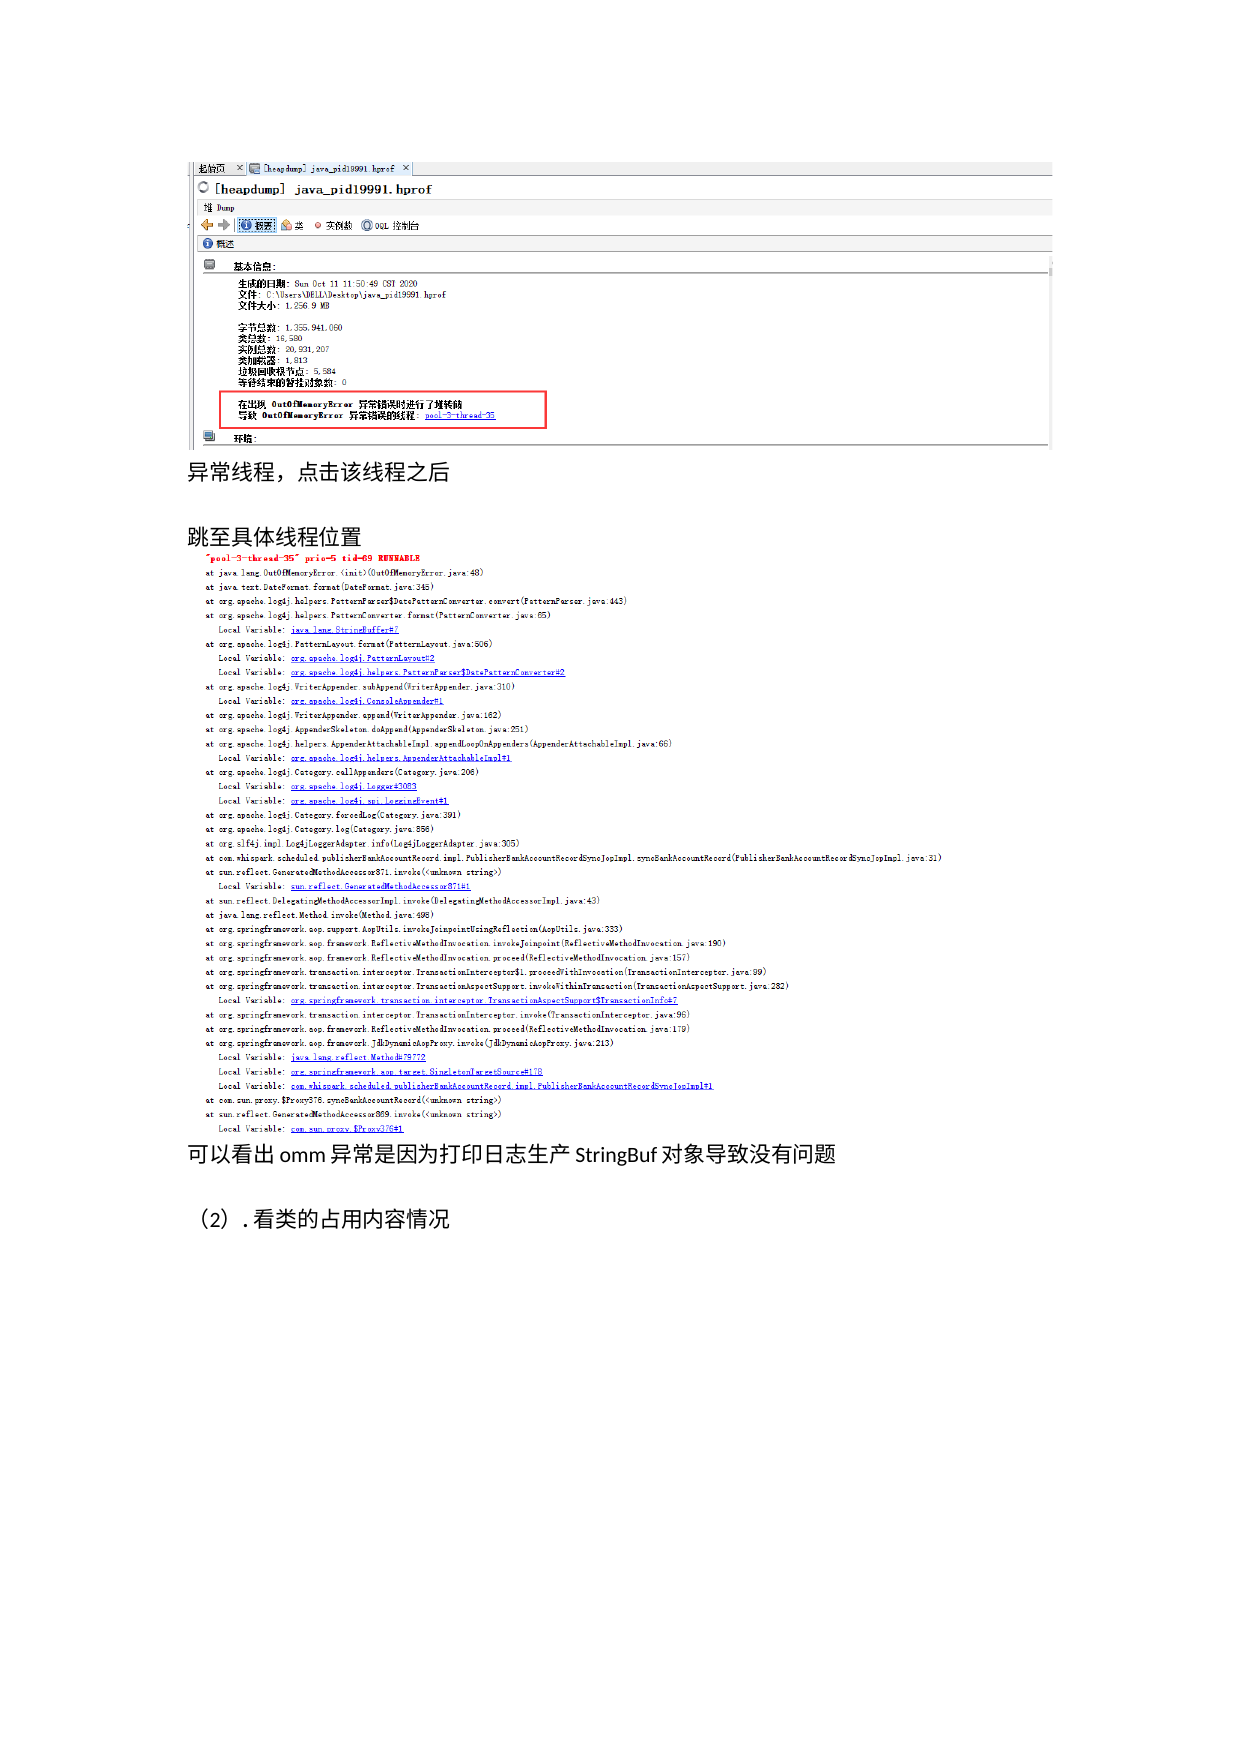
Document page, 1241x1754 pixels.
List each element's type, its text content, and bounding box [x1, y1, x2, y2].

text 可以看出omm异常是因为打印日志生产StringBuf对象导致没有问题 [187, 1137, 1053, 1169]
picture [187, 162, 1053, 450]
text 跳至具体线程位置 [187, 519, 1053, 552]
picture [187, 552, 1052, 1135]
text 异常线程，点击该线程之后 [187, 454, 1053, 487]
list . 看类的占用内容情况 [187, 1202, 1053, 1234]
